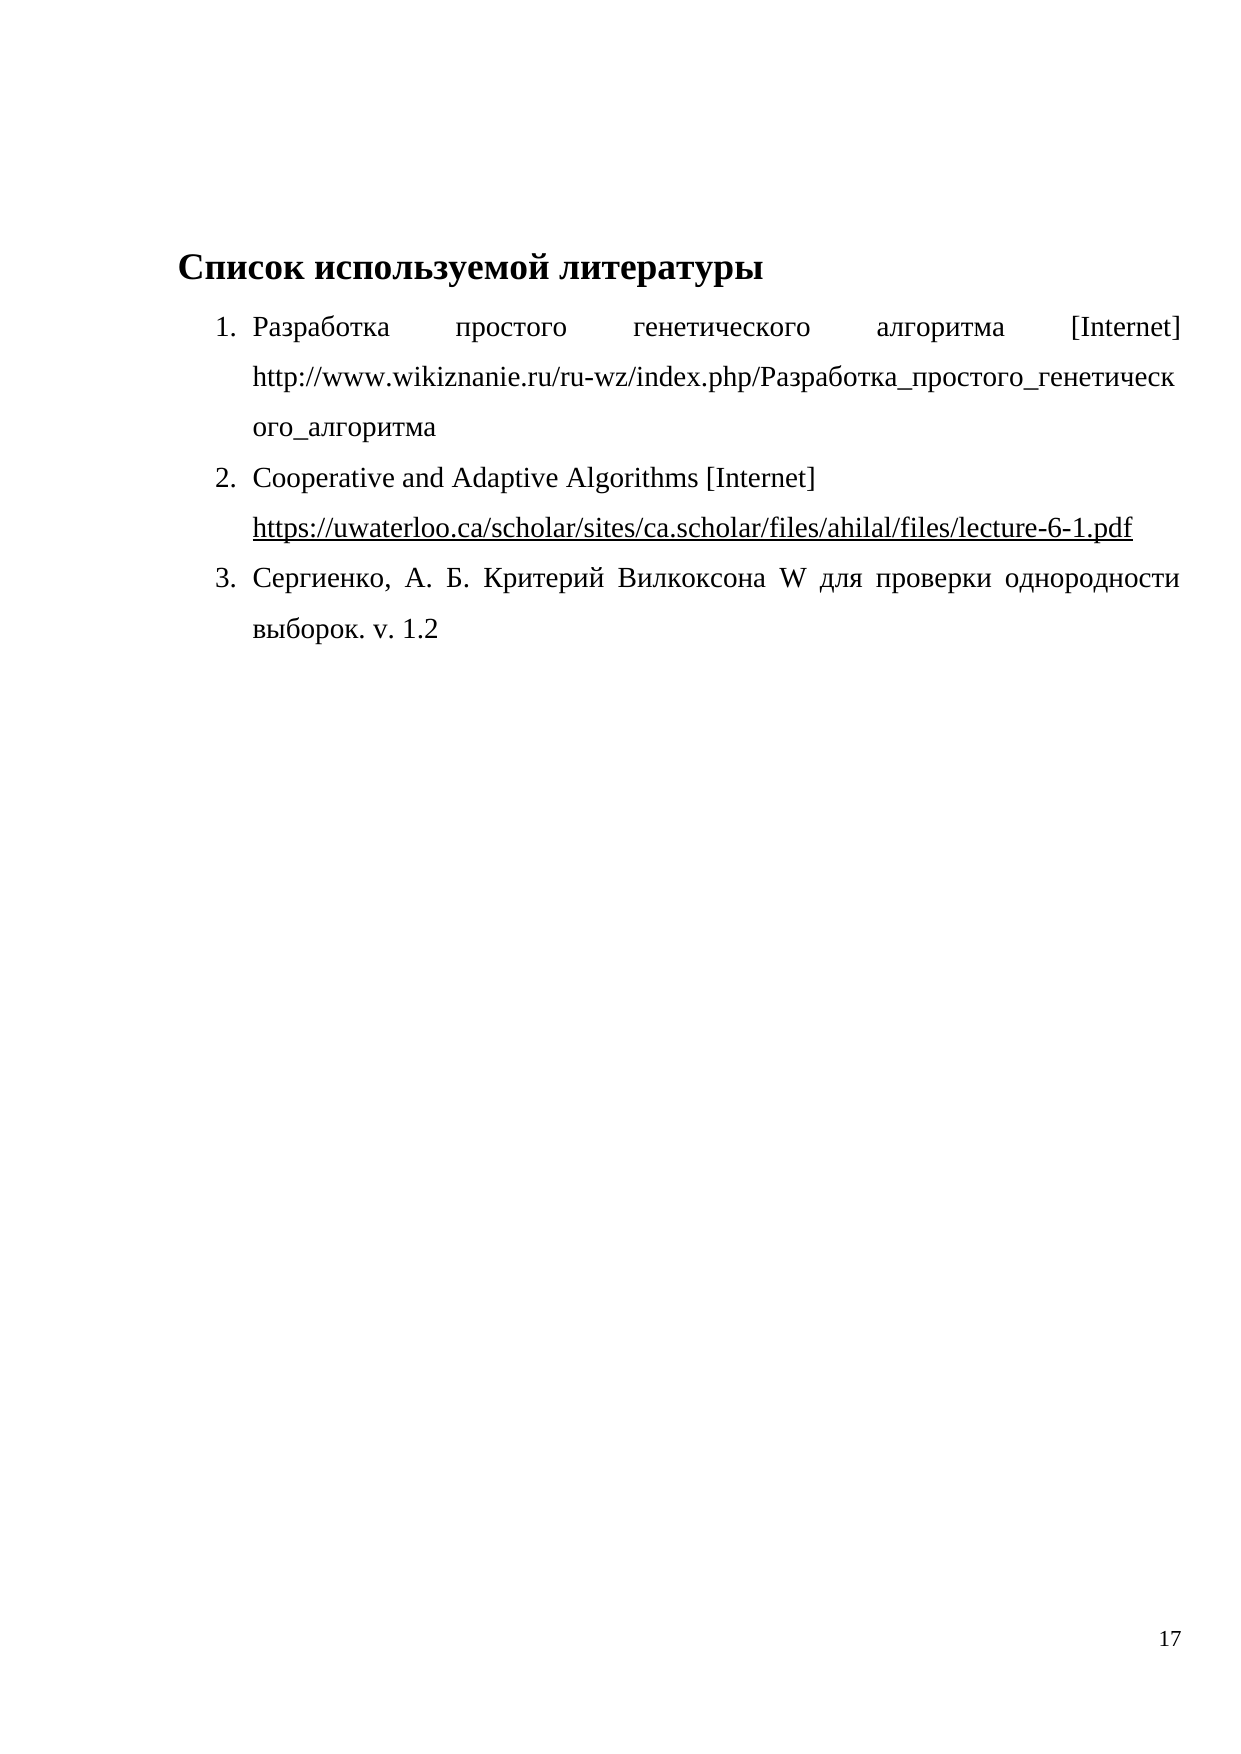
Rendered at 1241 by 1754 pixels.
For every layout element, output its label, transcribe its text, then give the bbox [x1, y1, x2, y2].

list https://uwaterloo.ca/scholar/sites/ca.scholar/files/ahilal/files/lecture-6-1.pdf [252, 510, 1181, 544]
list Cooperative and Adaptive Algorithms [Internet] [215, 460, 1181, 493]
list Разработка простого генетического алгоритма [Internet] http://www.wikiznanie.ru/ru-wz/index.php/Разработка_простого_генетического_алгоритма [215, 309, 1181, 443]
list Сергиенко, А. Б. Критерий Вилкоксона W для проверки однородности выборок. v. 1.2 [215, 561, 1181, 644]
subtitle Список используемой литературы [177, 244, 1181, 287]
